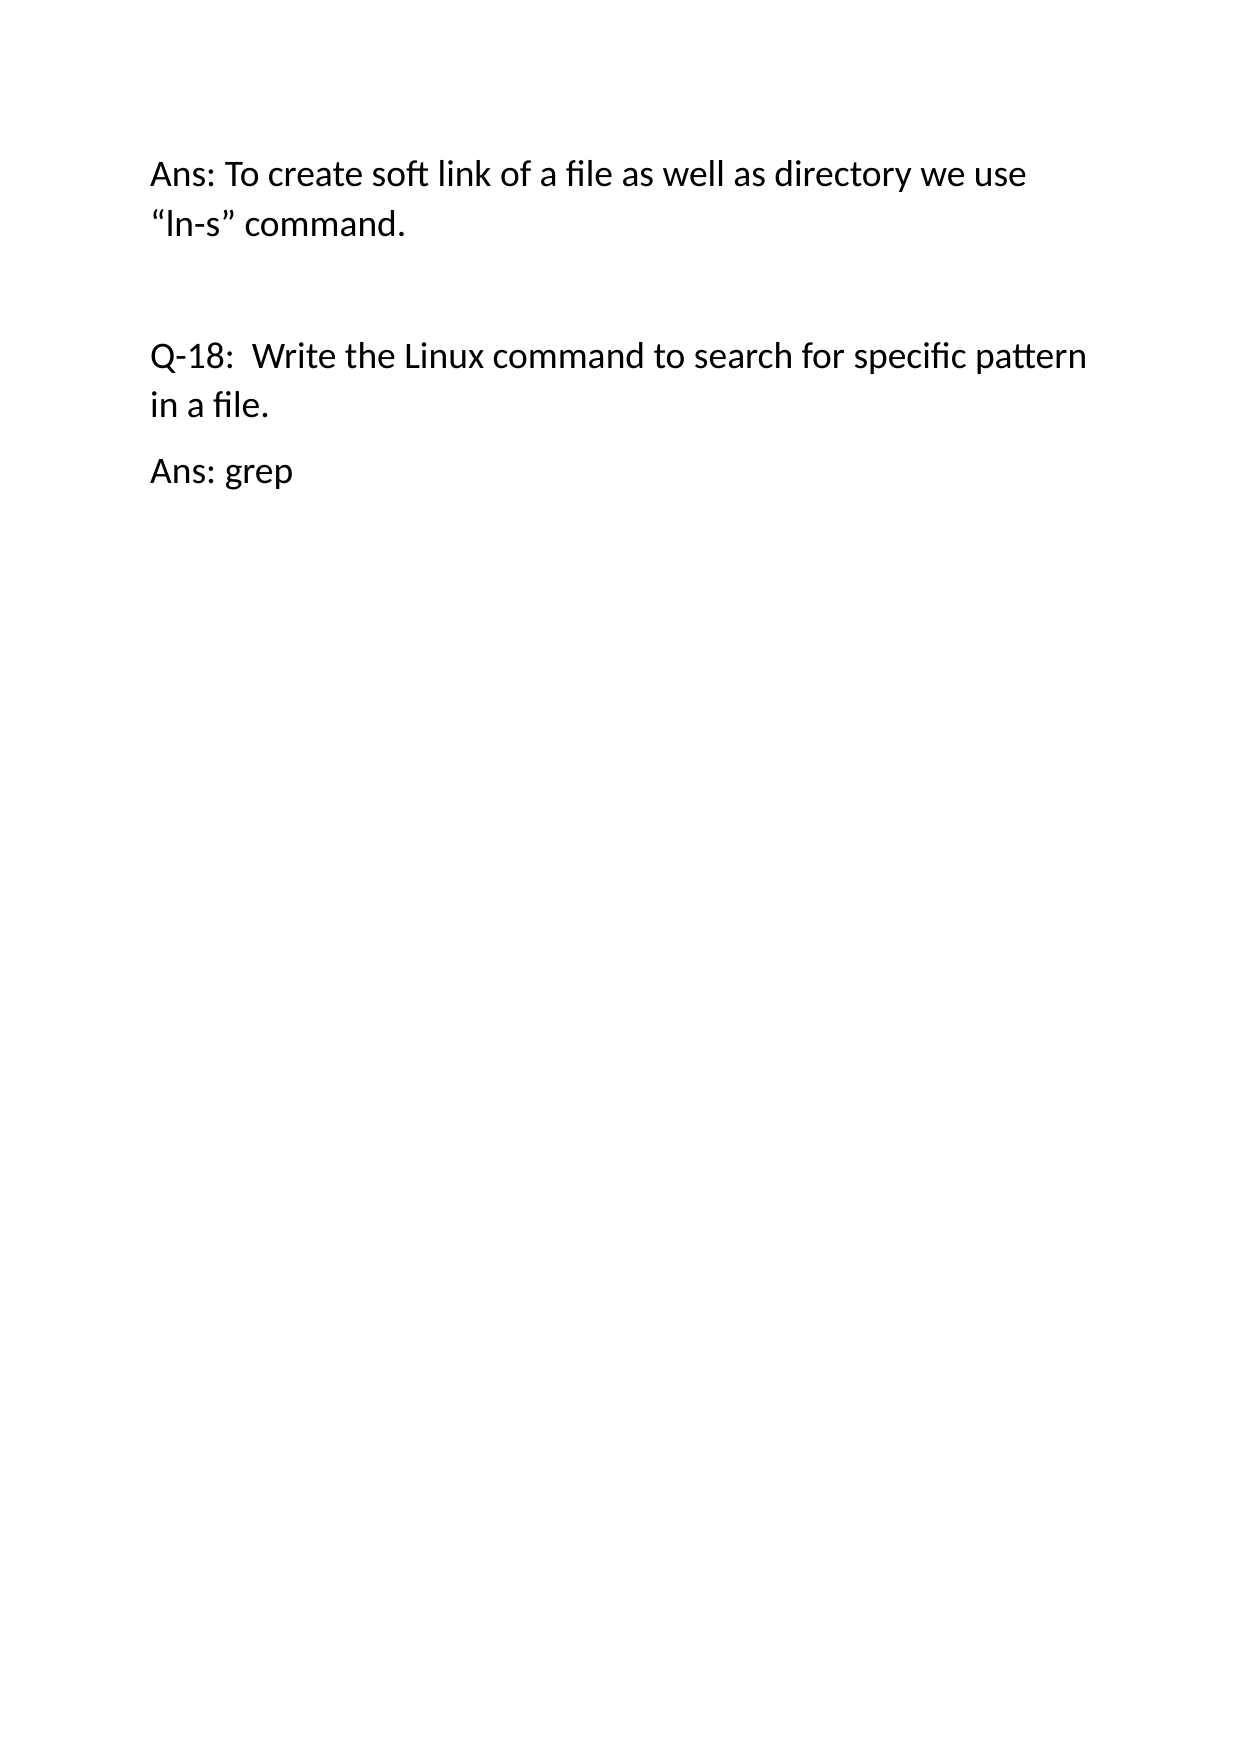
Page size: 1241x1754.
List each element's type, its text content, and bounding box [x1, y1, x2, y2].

text Q-18: Write the Linux command to search for specific pattern in a file. [150, 332, 1090, 427]
text Ans: To create soft link of a file as well as directory we use “ln-s” command. [150, 150, 1090, 245]
text Ans: grep [150, 447, 1090, 493]
